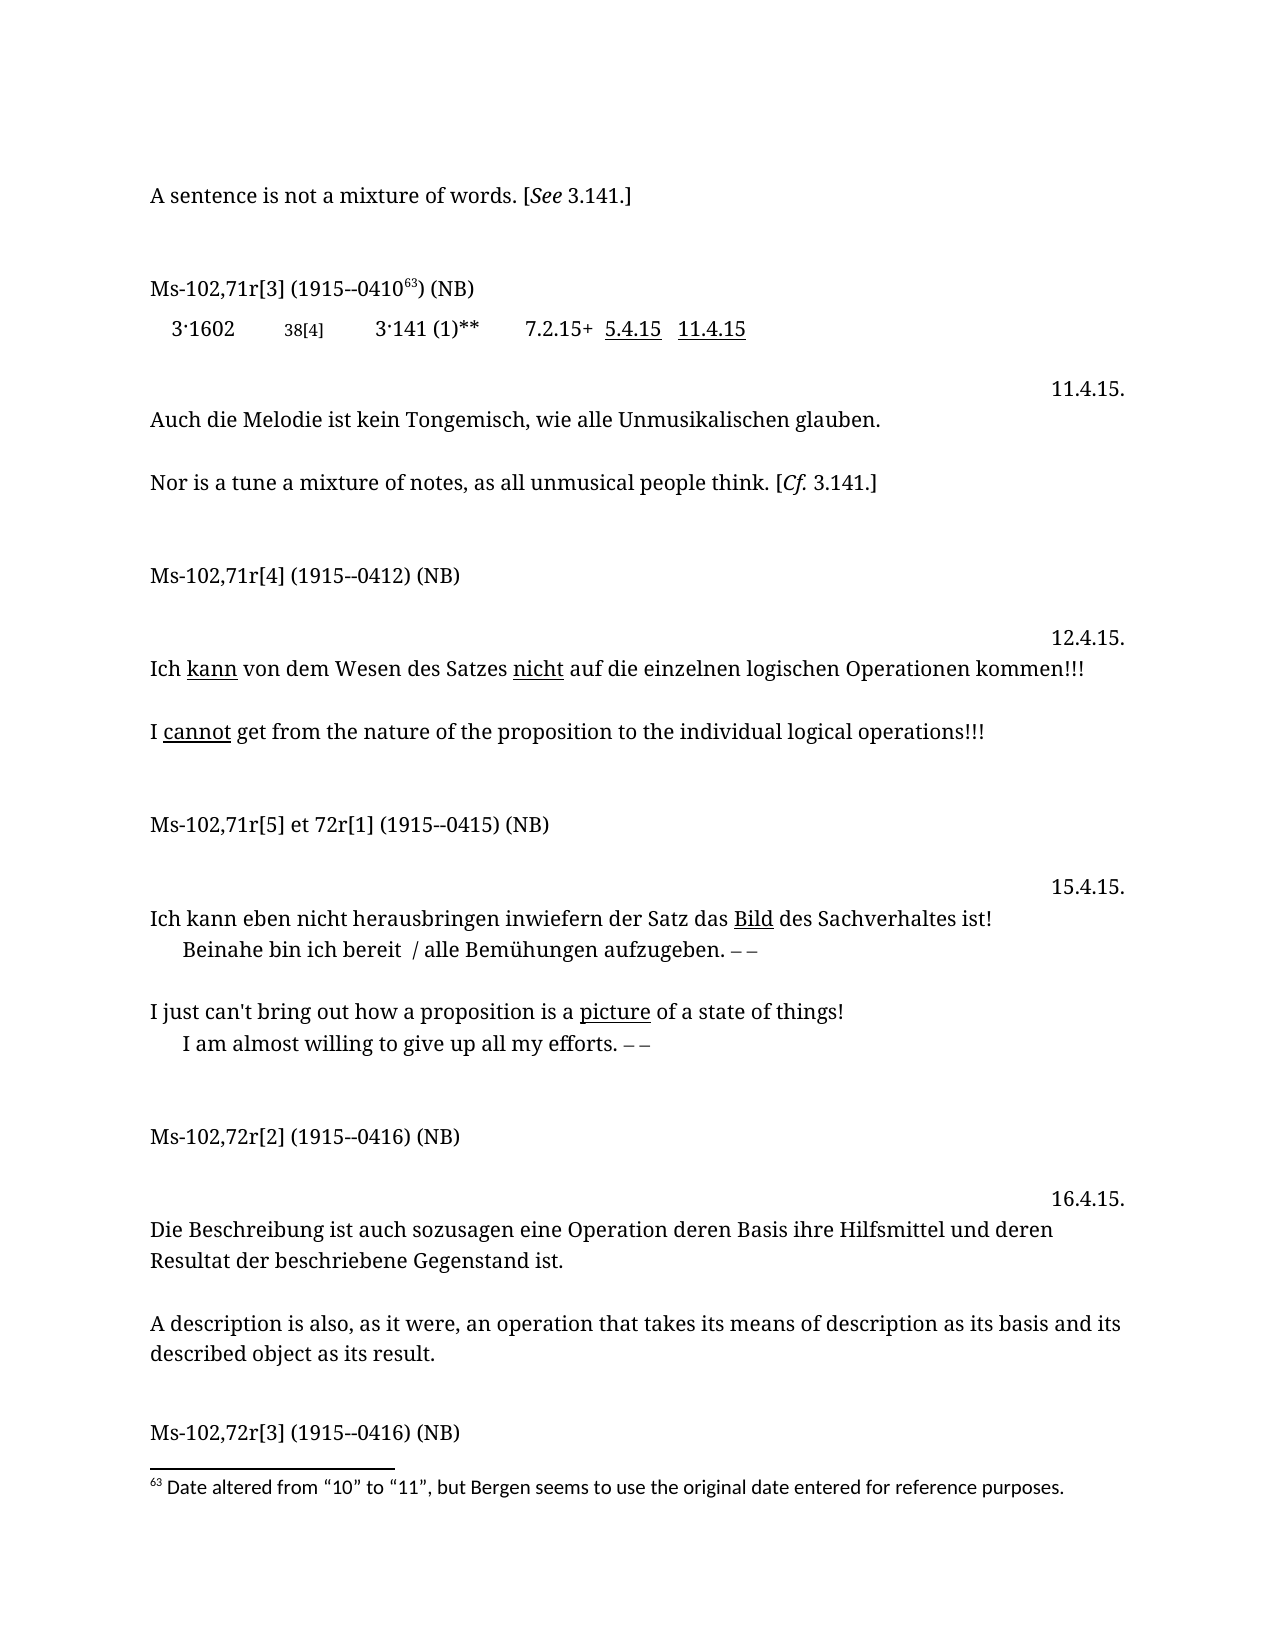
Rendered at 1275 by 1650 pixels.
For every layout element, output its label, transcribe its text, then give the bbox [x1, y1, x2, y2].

text 12.4.15. [150, 623, 1125, 652]
text A sentence is not a mixture of words. [See 3.141.] [150, 181, 1125, 210]
text Ms-102,71r[3] (1915--0410) (NB) [150, 274, 1125, 303]
text I just can't bring out how a proposition is a picture of a state of things! [150, 997, 1125, 1026]
text Auch die Melodie ist kein Tongemisch, wie alle Unmusikalischen glauben. [150, 406, 1125, 434]
text Ms-102,71r[4] (1915--0412) (NB) [150, 561, 1125, 590]
text 15.4.15. [150, 872, 1125, 901]
text 11.4.15. [150, 374, 1125, 403]
text Ich kann von dem Wesen des Satzes nicht auf die einzelnen logischen Operationen kommen!!! [150, 654, 1125, 683]
text Ms-102,72r[2] (1915--0416) (NB) [150, 1122, 1125, 1150]
text A description is also, as it were, an operation that takes its means of description as its basis and its described object as its result. [150, 1309, 1125, 1368]
text Ms-102,72r[3] (1915--0416) (NB) [150, 1418, 1125, 1446]
text Die Beschreibung ist auch sozusagen eine Operation deren Basis ihre Hilfsmittel und deren Resultat der beschriebene Gegenstand ist. [150, 1215, 1125, 1275]
text I cannot get from the nature of the proposition to the individual logical operations!!! [150, 717, 1125, 746]
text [166, 314, 1125, 343]
text Beinahe bin ich bereit / alle Bemühungen aufzugeben. ‒ ‒ [150, 935, 1125, 963]
text 16.4.15. [150, 1184, 1125, 1212]
text Ich kann eben nicht herausbringen inwiefern der Satz das Bild des Sachverhaltes ist! [150, 904, 1125, 932]
text Ms-102,71r[5] et 72r[1] (1915--0415) (NB) [150, 810, 1125, 839]
text I am almost willing to give up all my efforts. ‒ ‒ [150, 1029, 1125, 1057]
text Nor is a tune a mixture of notes, as all unmusical people think. [Cf. 3.141.] [150, 468, 1125, 496]
